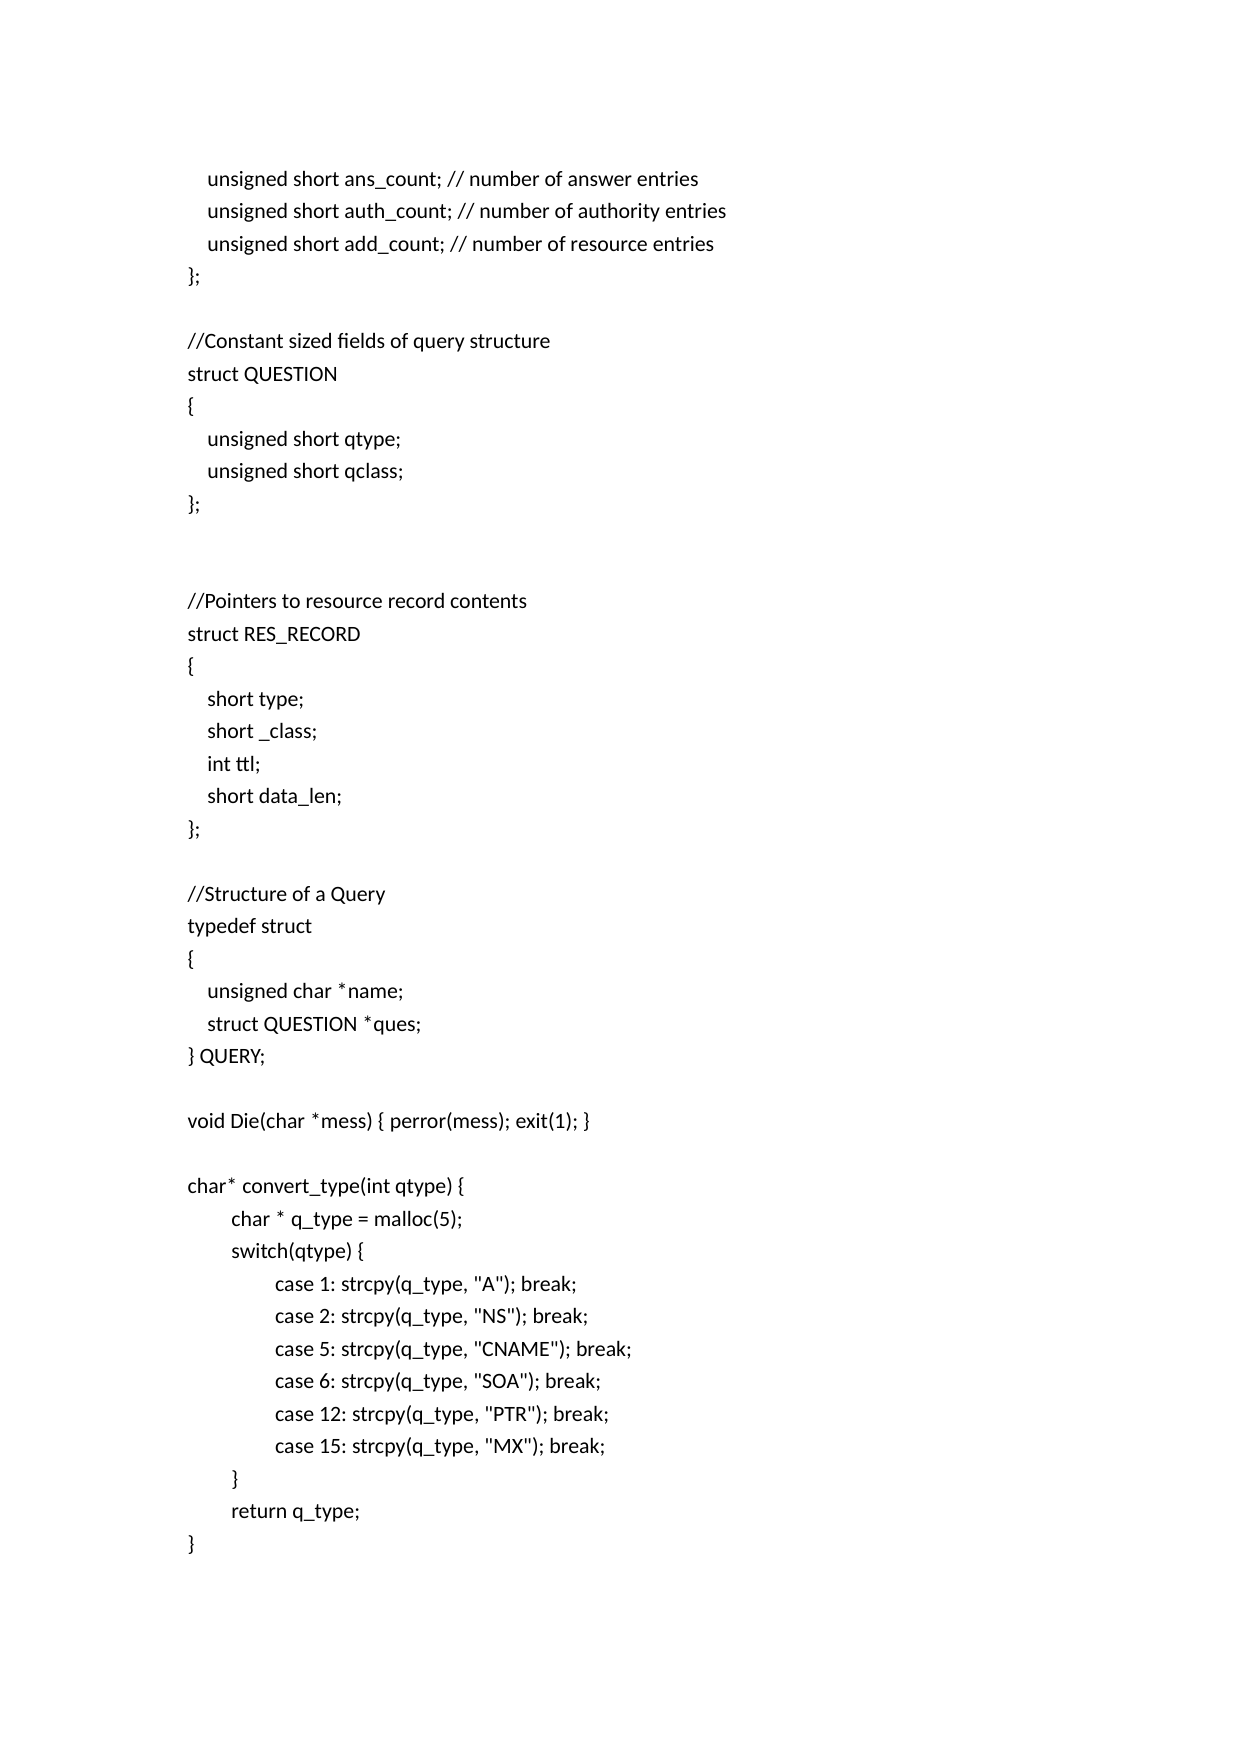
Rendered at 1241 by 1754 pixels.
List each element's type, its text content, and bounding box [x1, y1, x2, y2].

text } QUERY; [187, 1039, 1053, 1072]
text char* convert_type(int qtype) { [187, 1169, 1053, 1202]
text struct QUESTION [187, 357, 1053, 389]
text switch(qtype) { [187, 1234, 1053, 1267]
text unsigned short ans_count; // number of answer entries [187, 162, 1053, 194]
text case 5: strcpy(q_type, "CNAME"); break; [187, 1332, 1053, 1364]
text { [187, 649, 1053, 682]
text //Structure of a Query [187, 877, 1053, 909]
text }; [187, 812, 1053, 844]
text case 2: strcpy(q_type, "NS"); break; [187, 1299, 1053, 1332]
text return q_type; [187, 1494, 1053, 1527]
text //Pointers to resource record contents [187, 584, 1053, 617]
text case 12: strcpy(q_type, "PTR"); break; [187, 1397, 1053, 1429]
text //Constant sized fields of query structure [187, 324, 1053, 357]
text typedef struct [187, 909, 1053, 942]
text short _class; [187, 714, 1053, 747]
text }; [187, 259, 1053, 292]
text struct RES_RECORD [187, 617, 1053, 649]
text } [187, 1462, 1053, 1494]
text struct QUESTION *ques; [187, 1007, 1053, 1039]
text unsigned short add_count; // number of resource entries [187, 227, 1053, 259]
text { [187, 389, 1053, 422]
text unsigned char *name; [187, 974, 1053, 1007]
text char * q_type = malloc(5); [187, 1202, 1053, 1234]
text } [187, 1527, 1053, 1559]
text case 15: strcpy(q_type, "MX"); break; [187, 1429, 1053, 1462]
text void Die(char *mess) { perror(mess); exit(1); } [187, 1104, 1053, 1137]
text case 1: strcpy(q_type, "A"); break; [187, 1267, 1053, 1299]
text unsigned short qtype; [187, 422, 1053, 454]
text unsigned short auth_count; // number of authority entries [187, 194, 1053, 227]
text { [187, 942, 1053, 974]
text short data_len; [187, 779, 1053, 812]
text int ttl; [187, 747, 1053, 779]
text short type; [187, 682, 1053, 714]
text unsigned short qclass; [187, 454, 1053, 487]
text case 6: strcpy(q_type, "SOA"); break; [187, 1364, 1053, 1397]
text }; [187, 487, 1053, 519]
